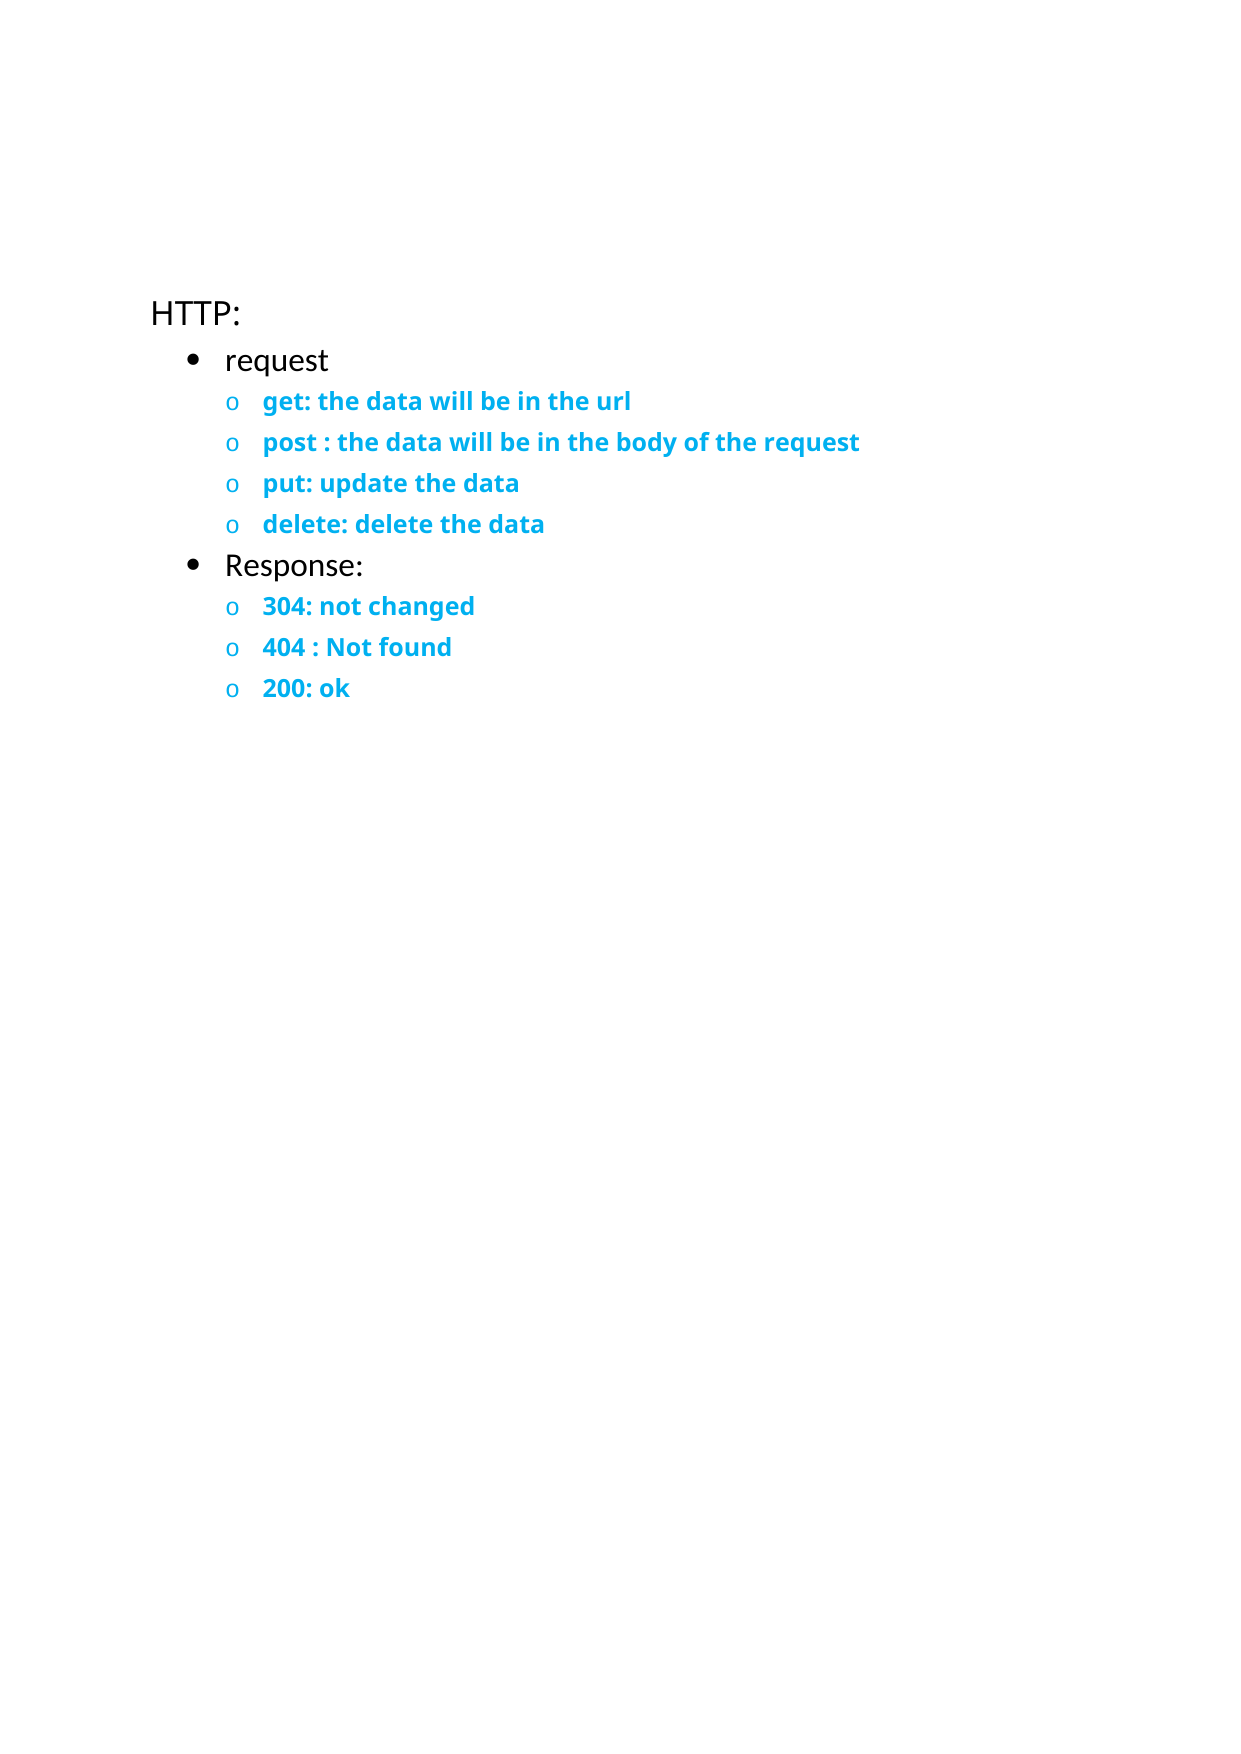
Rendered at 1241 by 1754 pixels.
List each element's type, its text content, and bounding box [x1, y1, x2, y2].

subtitle 304: not changed [225, 589, 1090, 623]
subtitle HTTP: [150, 290, 1090, 335]
subtitle delete: delete the data [225, 507, 1090, 541]
subtitle 404 : Not found [225, 630, 1090, 664]
text request [187, 339, 1090, 379]
subtitle post : the data will be in the body of the request [225, 425, 1090, 459]
subtitle get: the data will be in the url [225, 383, 1090, 418]
text Response: [187, 544, 1090, 585]
subtitle 200: ok [225, 671, 1090, 705]
subtitle put: update the data [225, 466, 1090, 500]
